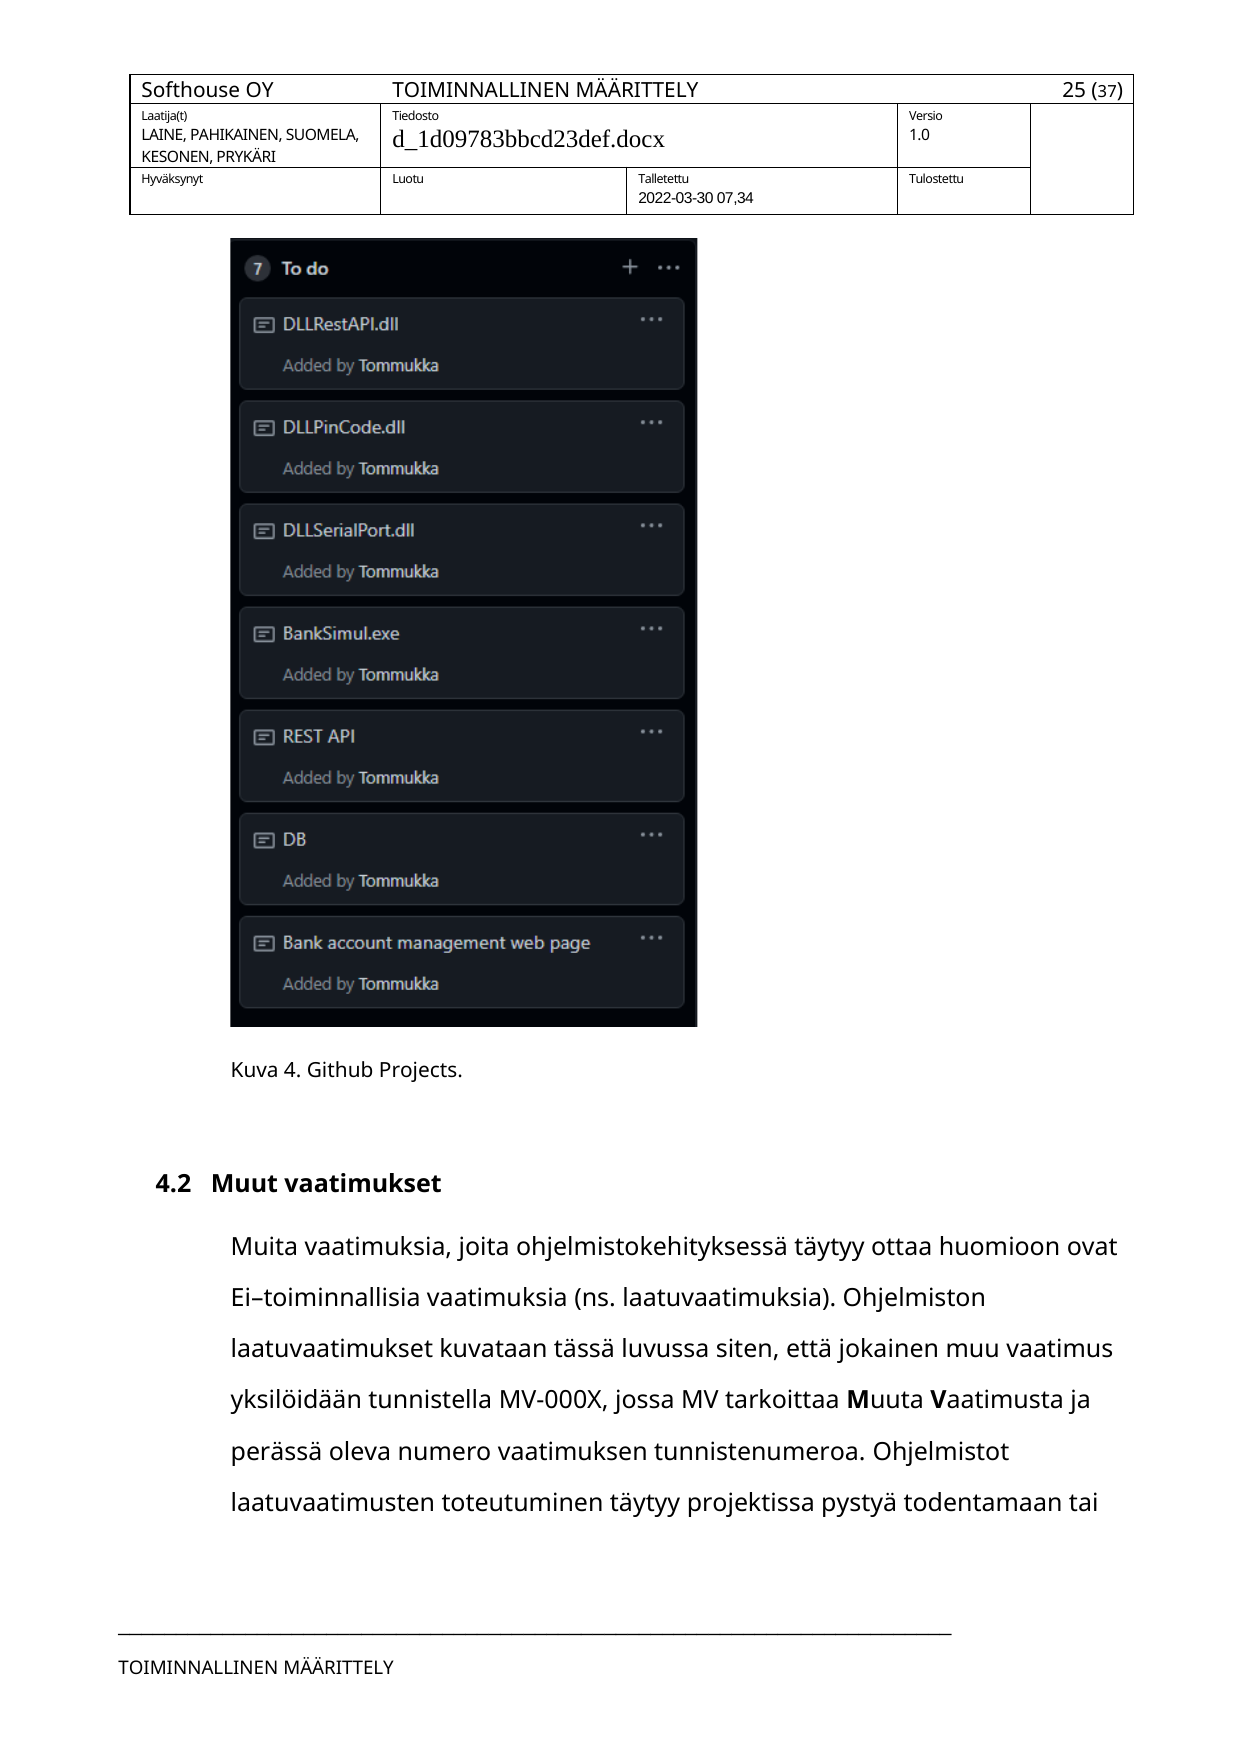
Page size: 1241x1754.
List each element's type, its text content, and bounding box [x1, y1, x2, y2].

text Kuva 4. Github Projects. [155, 1055, 1122, 1084]
subtitle 4.2 Muut vaatimukset [155, 1166, 1122, 1199]
picture [230, 238, 698, 1027]
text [230, 1229, 1122, 1518]
